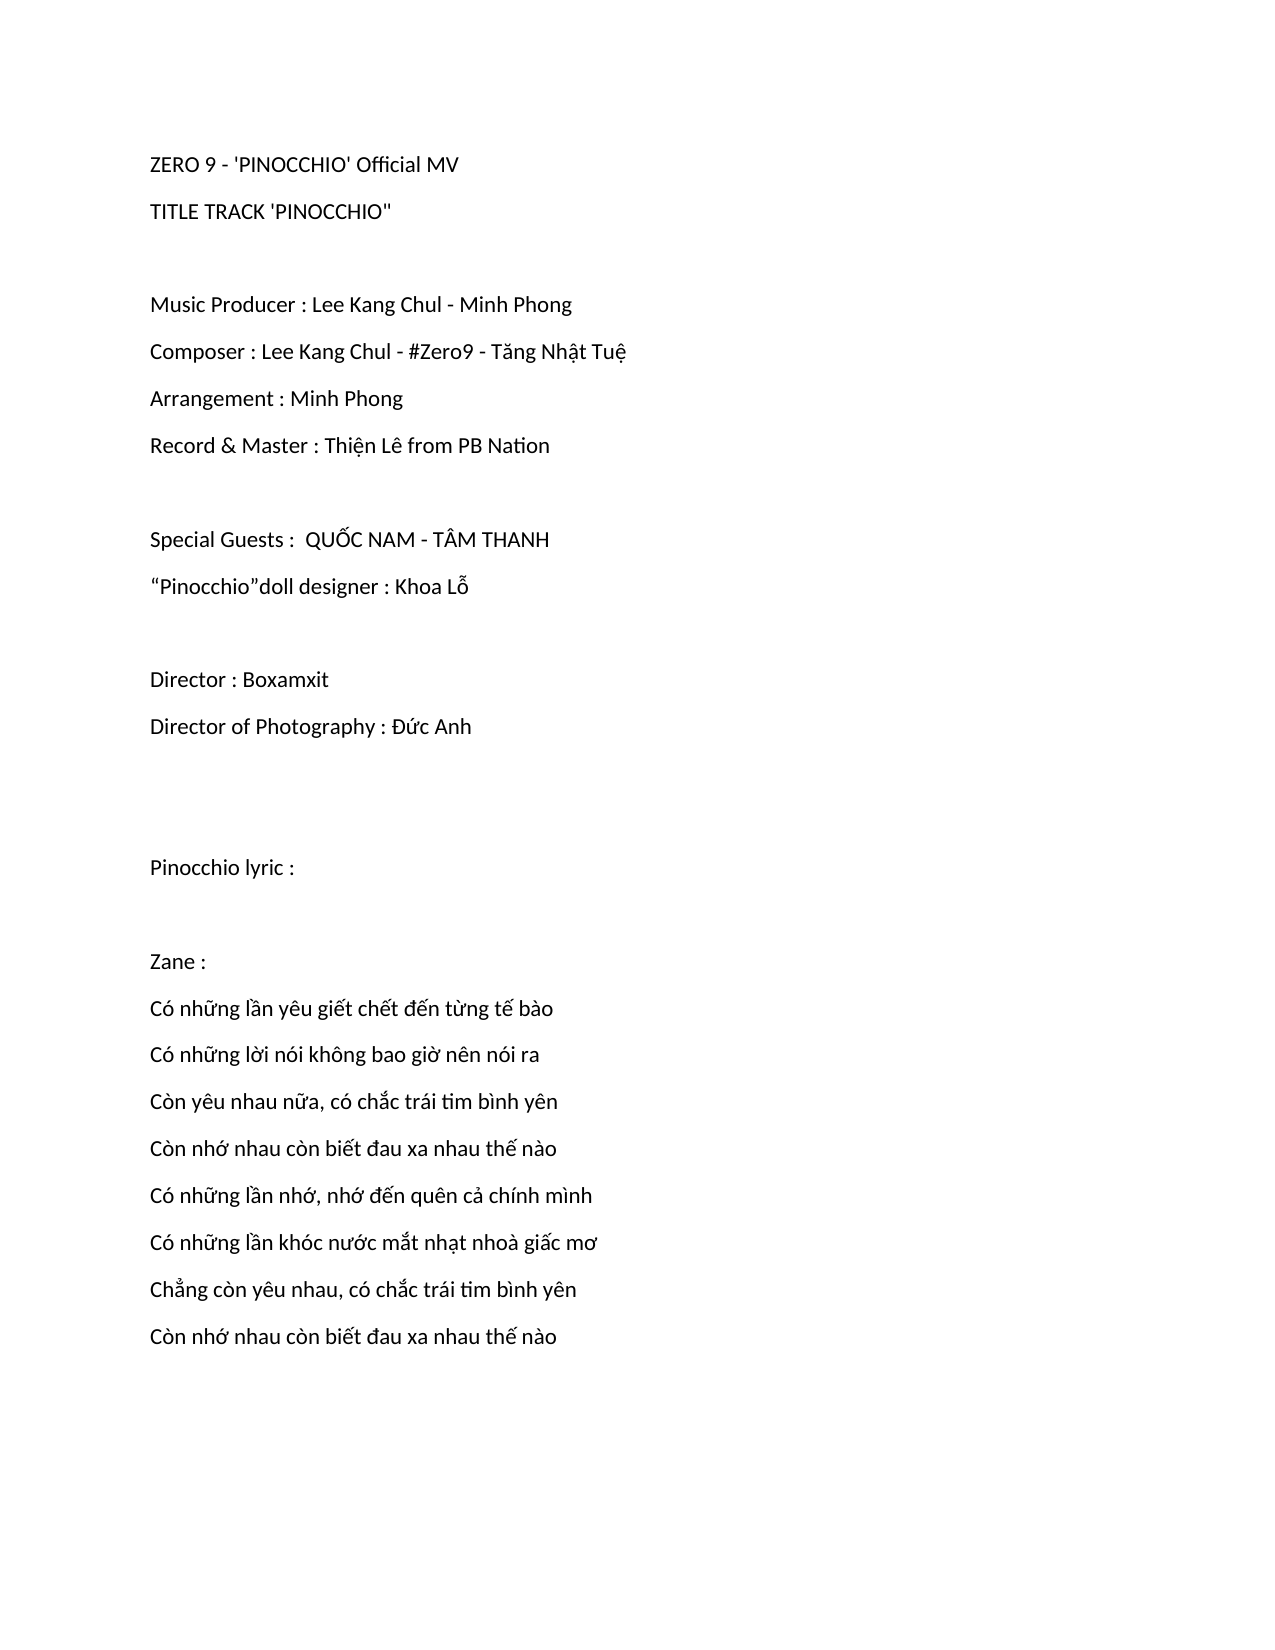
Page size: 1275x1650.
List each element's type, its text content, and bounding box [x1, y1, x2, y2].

text Director of Photography : Đức Anh [150, 712, 1125, 741]
text Director : Boxamxit [150, 666, 1125, 694]
text Còn yêu nhau nữa, có chắc trái tim bình yên [150, 1087, 1125, 1116]
text Có những lần yêu giết chết đến từng tế bào [150, 994, 1125, 1022]
text Music Producer : Lee Kang Chul - Minh Phong [150, 291, 1125, 319]
text TITLE TRACK 'PINOCCHIO" [150, 197, 1125, 225]
text Có những lời nói không bao giờ nên nói ra [150, 1041, 1125, 1069]
text Composer : Lee Kang Chul - #Zero9 - Tăng Nhật Tuệ [150, 337, 1125, 366]
text Còn nhớ nhau còn biết đau xa nhau thế nào [150, 1134, 1125, 1162]
text “Pinocchio”doll designer : Khoa Lỗ [150, 572, 1125, 600]
text Arrangement : Minh Phong [150, 384, 1125, 412]
text Còn nhớ nhau còn biết đau xa nhau thế nào [150, 1322, 1125, 1350]
text Zane : [150, 947, 1125, 975]
text ZERO 9 - 'PINOCCHIO' Official MV [150, 150, 1125, 178]
text Pinocchio lyric : [150, 853, 1125, 881]
text Special Guests : QUỐC NAM - TÂM THANH [150, 525, 1125, 553]
text Record & Master : Thiện Lê from PB Nation [150, 431, 1125, 459]
text Chẳng còn yêu nhau, có chắc trái tim bình yên [150, 1275, 1125, 1303]
text Có những lần nhớ, nhớ đến quên cả chính mình [150, 1181, 1125, 1209]
text Có những lần khóc nước mắt nhạt nhoà giấc mơ [150, 1228, 1125, 1256]
